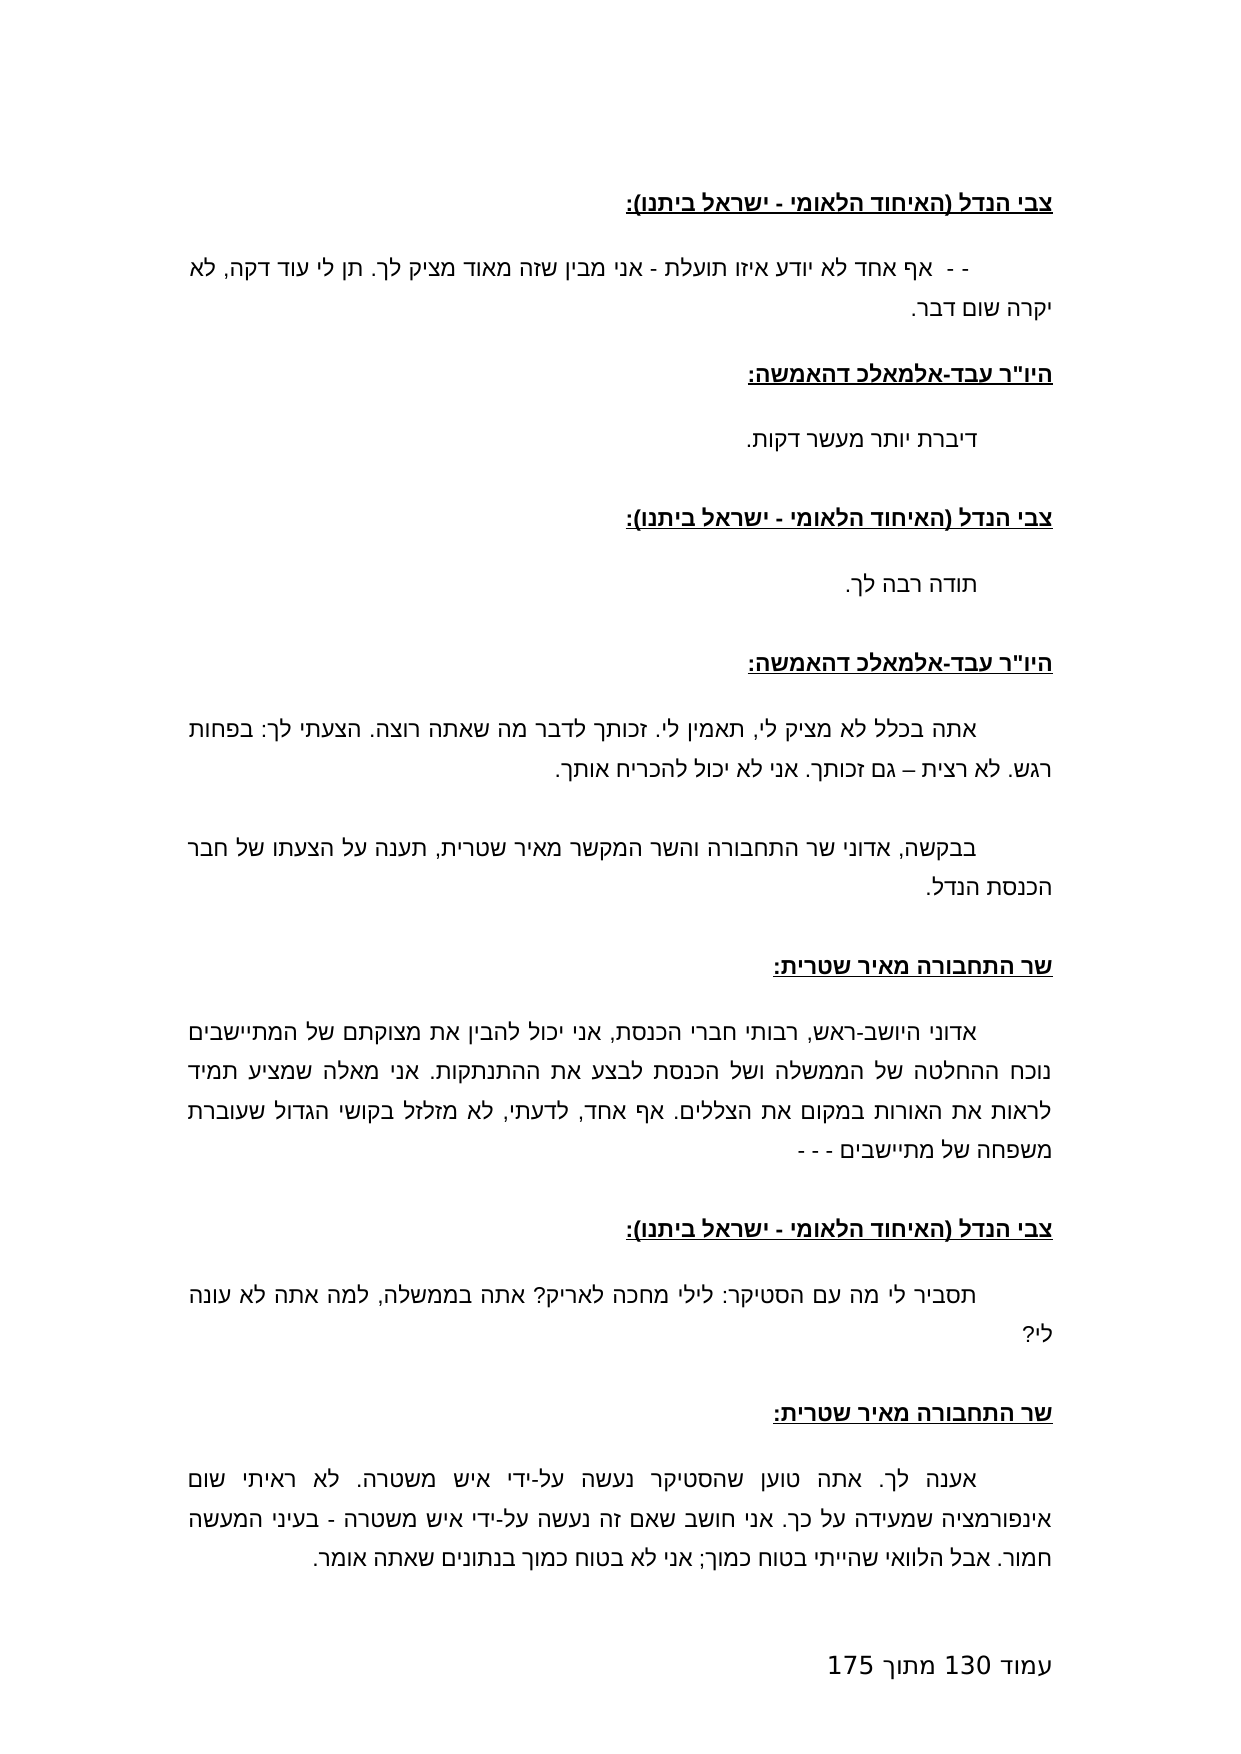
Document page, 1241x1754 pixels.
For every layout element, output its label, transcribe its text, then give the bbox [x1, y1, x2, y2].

text היו"ר עבד-אלמאלכ דהאמשה: [187, 361, 1053, 387]
text בבקשה, אדוני שר התחבורה והשר המקשר מאיר שטרית, תענה על הצעתו של חבר הכנסת הנדל. [187, 834, 1053, 900]
text תודה רבה לך. [187, 571, 1053, 598]
text תסביר לי מה עם הסטיקר: לילי מחכה לאריק? אתה בממשלה, למה אתה לא עונה לי? [187, 1282, 1053, 1348]
text צבי הנדל (האיחוד הלאומי - ישראל ביתנו): [187, 505, 1053, 532]
text אדוני היושב-ראש, רבותי חברי הכנסת, אני יכול להבין את מצוקתם של המתיישבים נוכח ההחלטה של הממשלה ושל הכנסת לבצע את ההתנתקות. אני מאלה שמציע תמיד לראות את האורות במקום את הצללים. אף אחד, לדעתי, לא מזלזל בקושי הגדול שעוברת משפחה של מתיישבים - - - [187, 1019, 1053, 1163]
text שר התחבורה מאיר שטרית: [187, 1400, 1053, 1427]
text צבי הנדל (האיחוד הלאומי - ישראל ביתנו): [187, 1216, 1053, 1242]
text אענה לך. אתה טוען שהסטיקר נעשה על-ידי איש משטרה. לא ראיתי שום אינפורמציה שמעידה על כך. אני חושב שאם זה נעשה על-ידי איש משטרה - בעיני המעשה חמור. אבל הלוואי שהייתי בטוח כמוך; אני לא בטוח כמוך בנתונים שאתה אומר. [187, 1466, 1053, 1572]
text - - אף אחד לא יודע איזו תועלת - אני מבין שזה מאוד מציק לך. תן לי עוד דקה, לא יקרה שום דבר. [187, 255, 1053, 321]
text צבי הנדל (האיחוד הלאומי - ישראל ביתנו): [187, 189, 1053, 216]
text דיברת יותר מעשר דקות. [187, 426, 1053, 453]
text שר התחבורה מאיר שטרית: [187, 953, 1053, 979]
text היו"ר עבד-אלמאלכ דהאמשה: [187, 650, 1053, 677]
text אתה בכלל לא מציק לי, תאמין לי. זכותך לדבר מה שאתה רוצה. הצעתי לך: בפחות רגש. לא רצית – גם זכותך. אני לא יכול להכריח אותך. [187, 716, 1053, 782]
